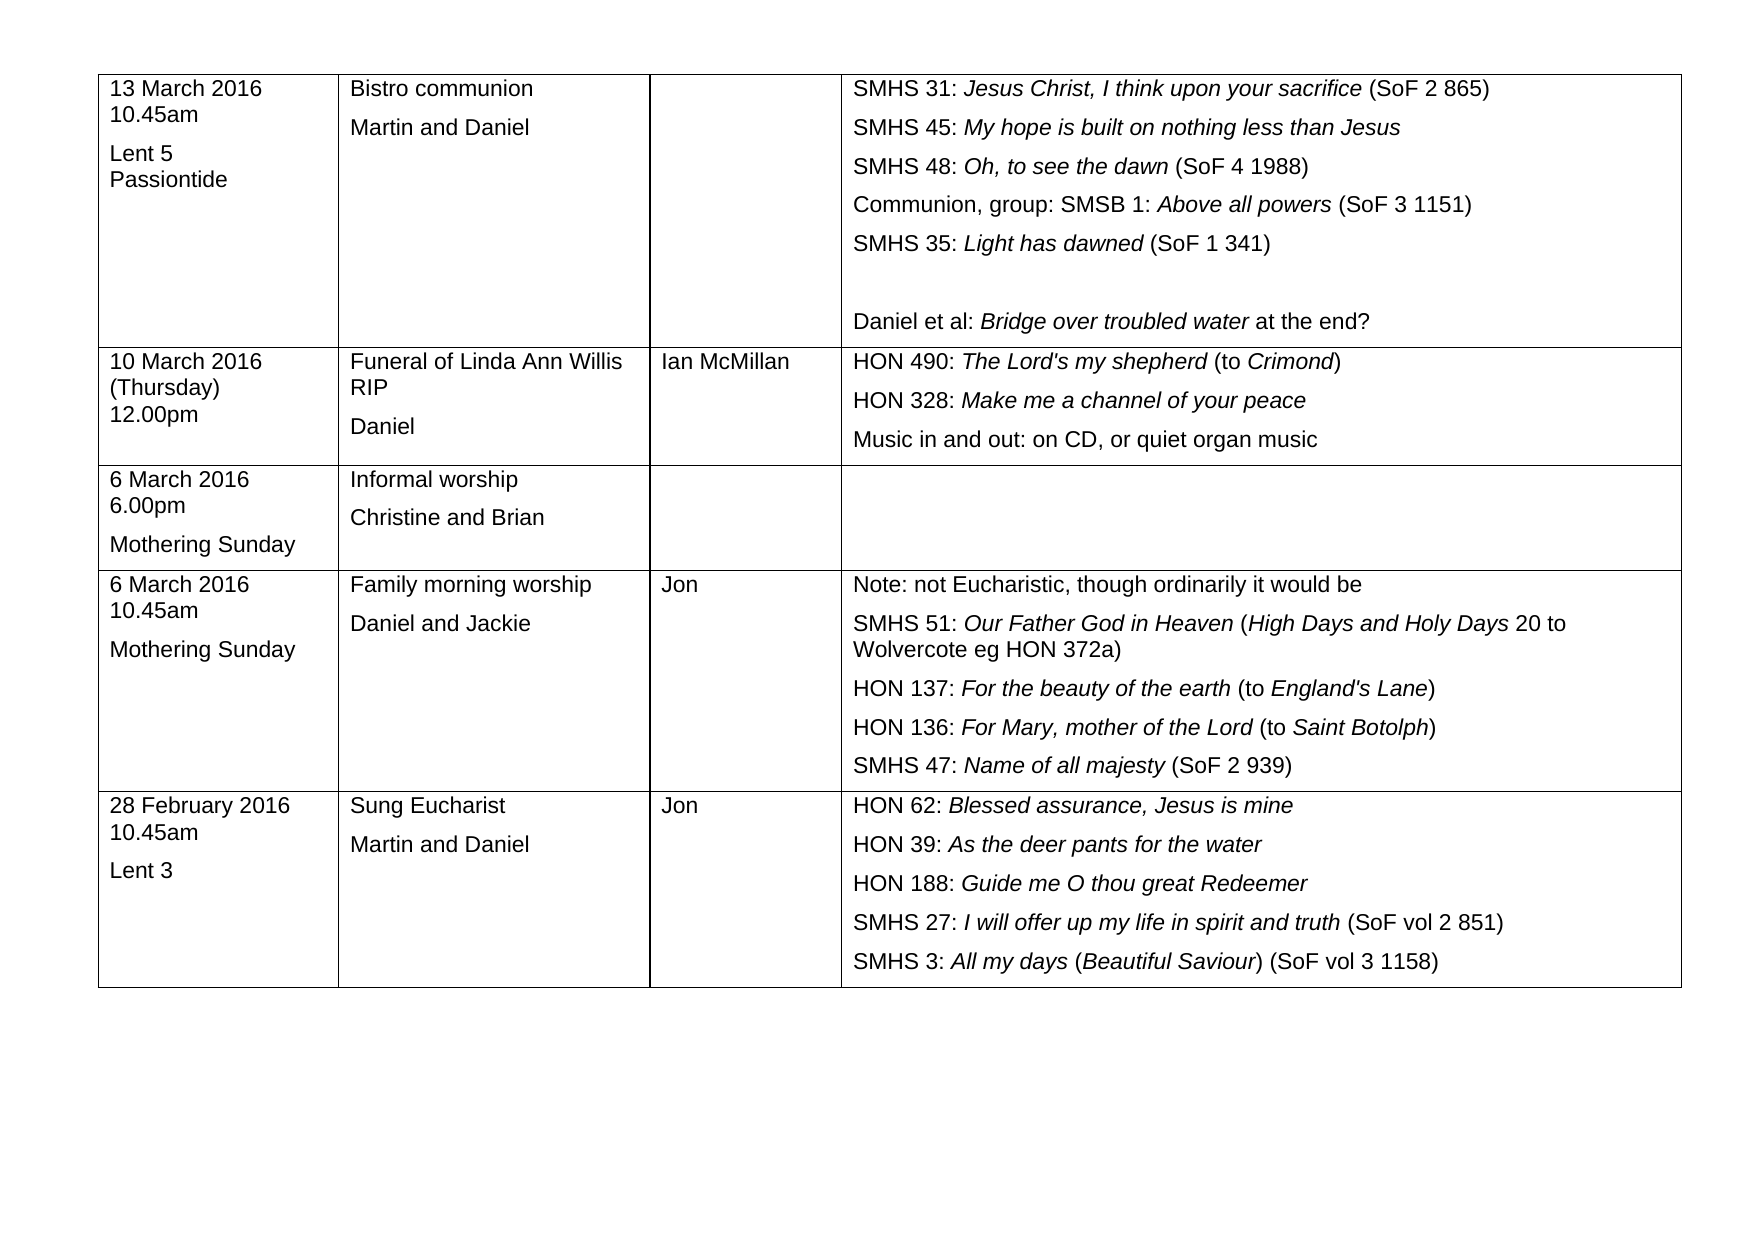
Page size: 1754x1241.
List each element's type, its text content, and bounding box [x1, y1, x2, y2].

table_cell 13 March 2016 10.45am Lent 5 Passiontide [99, 75, 338, 347]
table_cell 6 March 2016 10.45am Mothering Sunday [99, 571, 338, 791]
table_cell Family morning worship Daniel and Jackie [339, 571, 649, 791]
table_cell HON 62: Blessed assurance, Jesus is mine HON 39: As the deer pants for the water HON 188: Guide me O thou great Redeemer SMHS 27: I will offer up my life in spirit and truth (SoF vol 2 851) SMHS 3: All my days (Beautiful Saviour) (SoF vol 3 1158) [842, 792, 1681, 987]
table_cell Ian McMillan [651, 348, 841, 464]
table_cell Jon [651, 571, 841, 791]
table_cell [651, 466, 841, 569]
table_cell Sung Eucharist Martin and Daniel [339, 792, 649, 987]
table_cell 28 February 2016 10.45am Lent 3 [99, 792, 338, 987]
table_cell [842, 466, 1681, 569]
table_cell 6 March 2016 6.00pm Mothering Sunday [99, 466, 338, 569]
table_cell 10 March 2016 (Thursday) 12.00pm [99, 348, 338, 464]
table_cell Funeral of Linda Ann Willis RIP Daniel [339, 348, 649, 464]
table_cell [651, 75, 841, 347]
table_cell HON 490: The Lord's my shepherd (to Crimond) HON 328: Make me a channel of your peace Music in and out: on CD, or quiet organ music [842, 348, 1681, 464]
table_cell Informal worship Christine and Brian [339, 466, 649, 569]
table_cell SMHS 31: Jesus Christ, I think upon your sacrifice (SoF 2 865) SMHS 45: My hope is built on nothing less than Jesus SMHS 48: Oh, to see the dawn (SoF 4 1988) Communion, group: SMSB 1: Above all powers (SoF 3 1151) SMHS 35: Light has dawned (SoF 1 341) Daniel et al: Bridge over troubled water at the end? [842, 75, 1681, 347]
table_cell Jon [651, 792, 841, 987]
table_cell Bistro communion Martin and Daniel [339, 75, 649, 347]
table_cell Note: not Eucharistic, though ordinarily it would be SMHS 51: Our Father God in Heaven (High Days and Holy Days 20 to Wolvercote eg HON 372a) HON 137: For the beauty of the earth (to England's Lane) HON 136: For Mary, mother of the Lord (to Saint Botolph) SMHS 47: Name of all majesty (SoF 2 939) [842, 571, 1681, 791]
